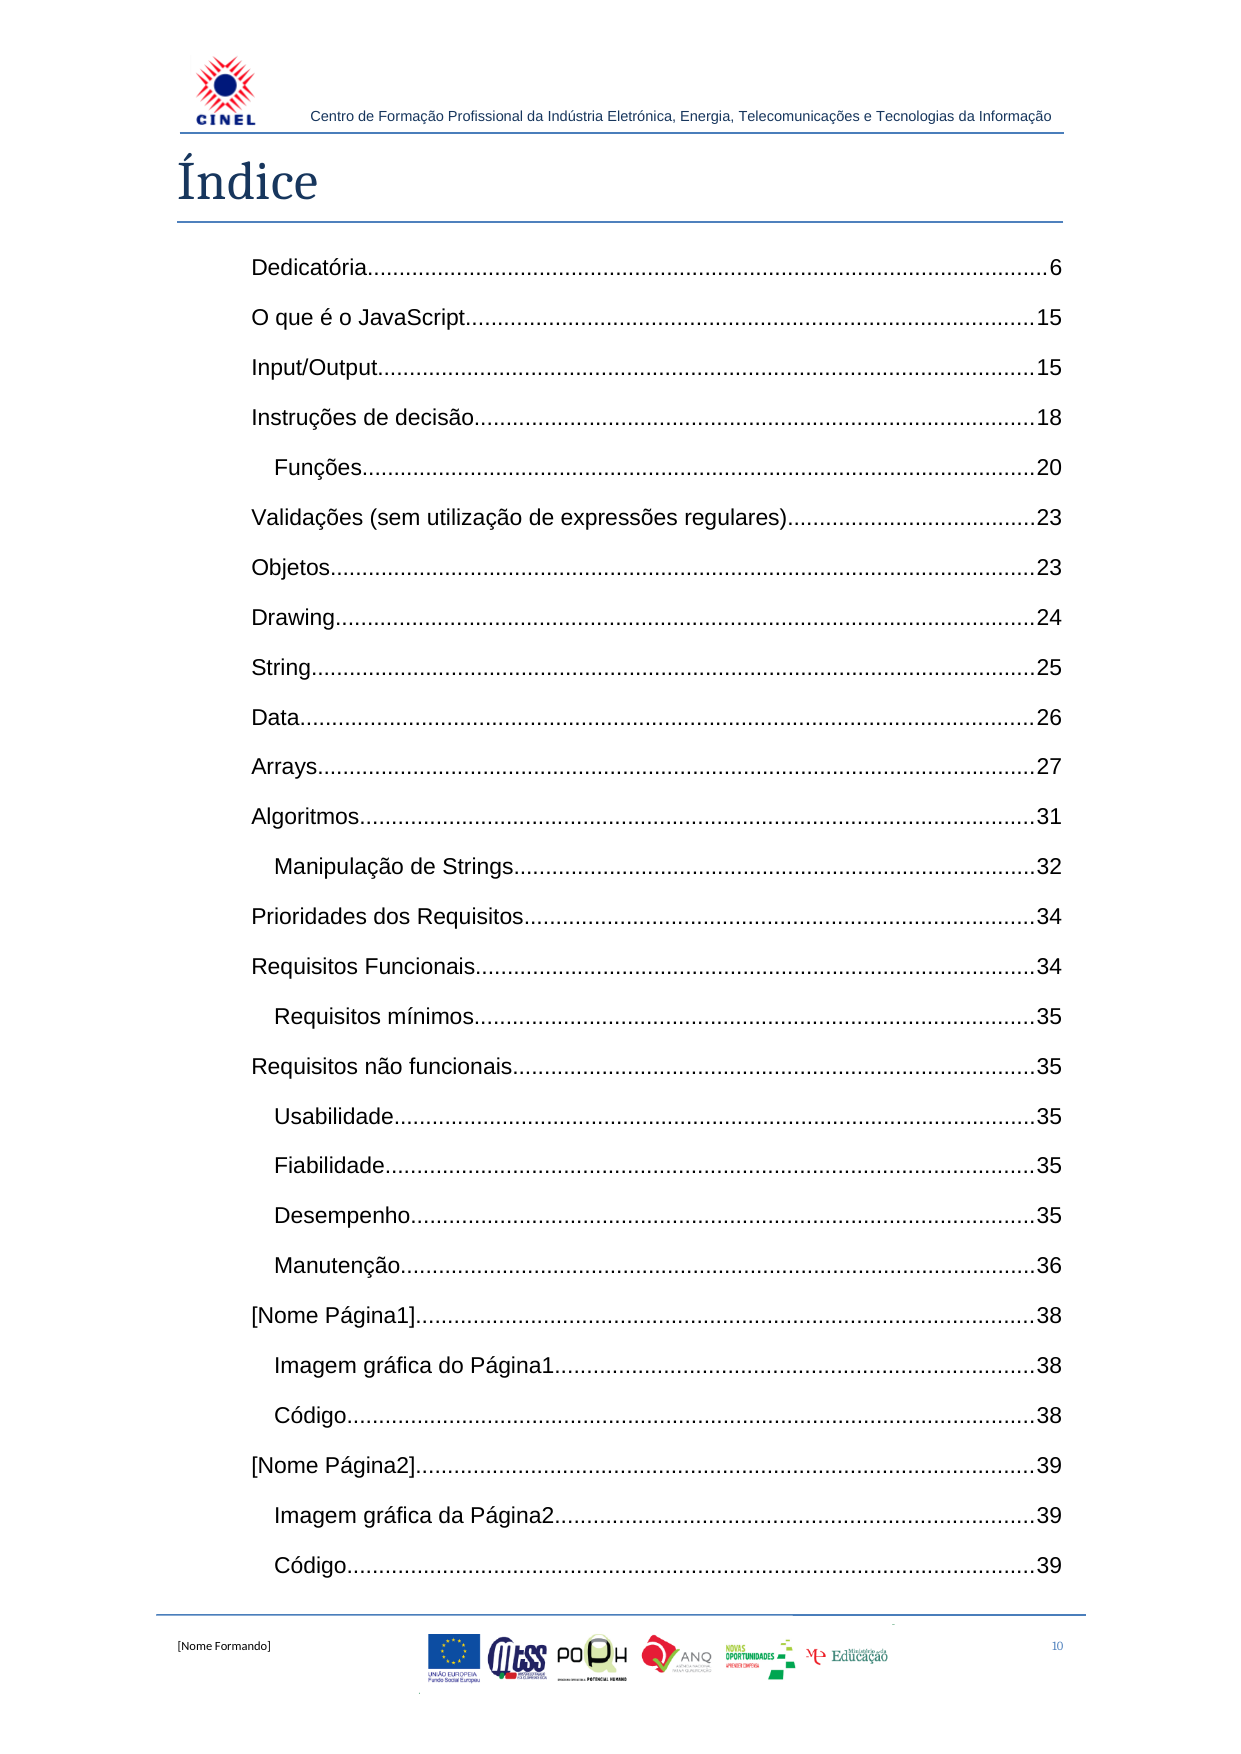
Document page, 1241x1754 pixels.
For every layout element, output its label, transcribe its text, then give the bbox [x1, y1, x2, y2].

picture [418, 1624, 895, 1694]
text String 25 [177, 653, 1063, 680]
text Código 39 [200, 1552, 1063, 1578]
text Prioridades dos Requisitos 34 [177, 903, 1063, 929]
text Requisitos não funcionais 35 [177, 1053, 1063, 1079]
text [Nome Página1] 38 [177, 1302, 1063, 1328]
text Arrays 27 [177, 753, 1063, 780]
text O que é o JavaScript 15 [177, 304, 1063, 331]
text Manipulação de Strings 32 [200, 853, 1063, 879]
text Código 38 [200, 1402, 1063, 1428]
text Dedicatória 6 [177, 254, 1063, 281]
text Imagem gráfica do Página1 38 [200, 1352, 1063, 1378]
text Fiabilidade 35 [200, 1152, 1063, 1179]
text Requisitos mínimos 35 [200, 1003, 1063, 1029]
text Drawing 24 [177, 604, 1063, 630]
text Manutenção 36 [200, 1252, 1063, 1279]
text Validações (sem utilização de expressões regulares) 23 [177, 504, 1063, 530]
text Usabilidade 35 [200, 1103, 1063, 1129]
text Índice [177, 150, 1063, 221]
text Algoritmos 31 [177, 803, 1063, 829]
text [Nome Página2] 39 [177, 1452, 1063, 1478]
text Data 26 [177, 703, 1063, 730]
text Imagem gráfica da Página2 39 [200, 1502, 1063, 1528]
picture [190, 55, 261, 128]
text Input/Output 15 [177, 354, 1063, 381]
text Requisitos Funcionais 34 [177, 953, 1063, 979]
text Funções 20 [200, 454, 1063, 480]
text Instruções de decisão 18 [177, 404, 1063, 430]
text Desempenho 35 [200, 1202, 1063, 1229]
text Objetos 23 [177, 554, 1063, 580]
